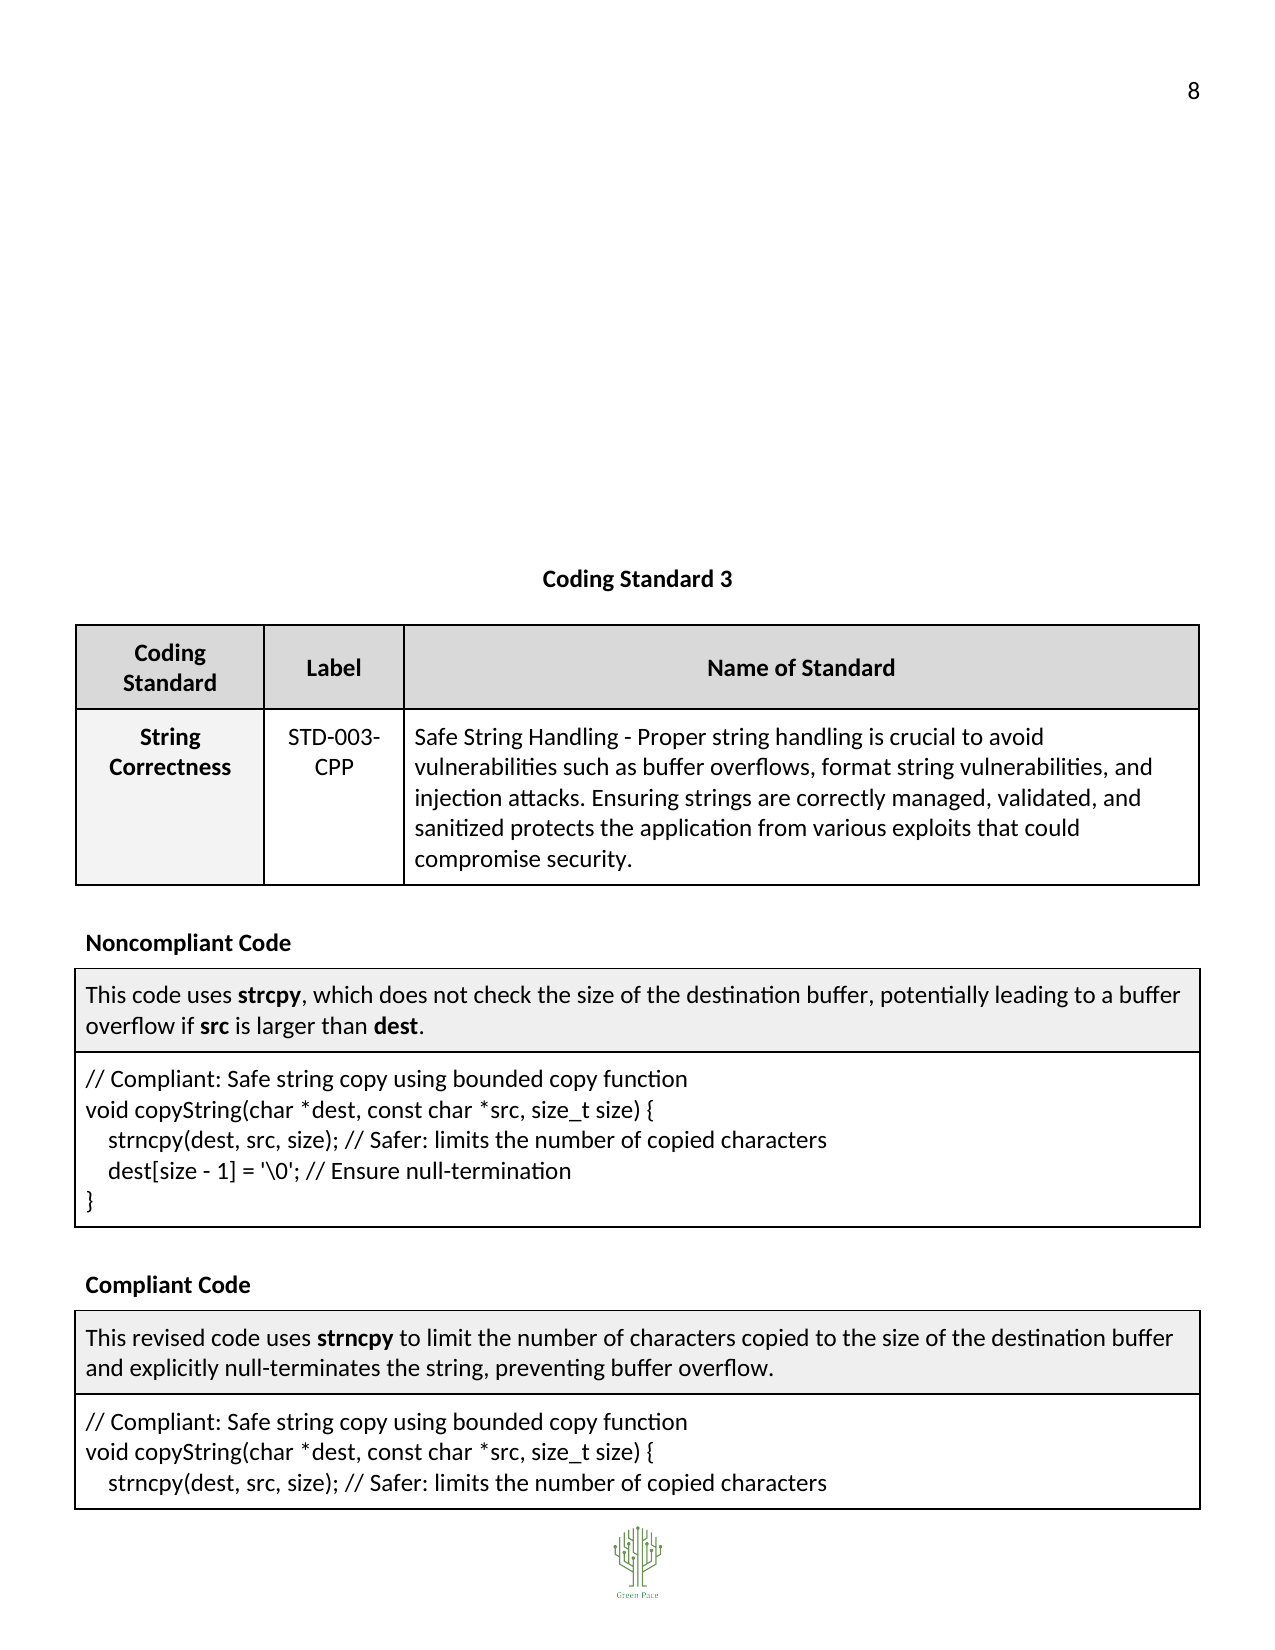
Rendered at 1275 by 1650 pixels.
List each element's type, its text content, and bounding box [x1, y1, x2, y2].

table_header Noncompliant Code [75, 916, 1200, 968]
table_cell This code uses strcpy, which does not check the size of the destination buffer, potentially leading to a buffer overflow if src is larger than dest. [76, 969, 1199, 1051]
subtitle Coding Standard 3 [75, 563, 1200, 594]
table_header Name of Standard [405, 626, 1198, 708]
table_cell STD-003-CPP [265, 710, 403, 884]
table_cell This revised code uses strncpy to limit the number of characters copied to the size of the destination buffer and explicitly null-terminates the string, preventing buffer overflow. [76, 1311, 1199, 1393]
table_cell Safe String Handling - Proper string handling is crucial to avoid vulnerabilities such as buffer overflows, format string vulnerabilities, and injection attacks. Ensuring strings are correctly managed, validated, and sanitized protects the application from various exploits that could compromise security. [405, 710, 1198, 884]
picture [605, 1521, 670, 1606]
table_header Compliant Code [75, 1259, 1200, 1310]
table_header Coding Standard [77, 626, 263, 708]
table_cell String Correctness [77, 710, 263, 884]
table_header Label [265, 626, 403, 708]
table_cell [76, 1395, 1199, 1508]
